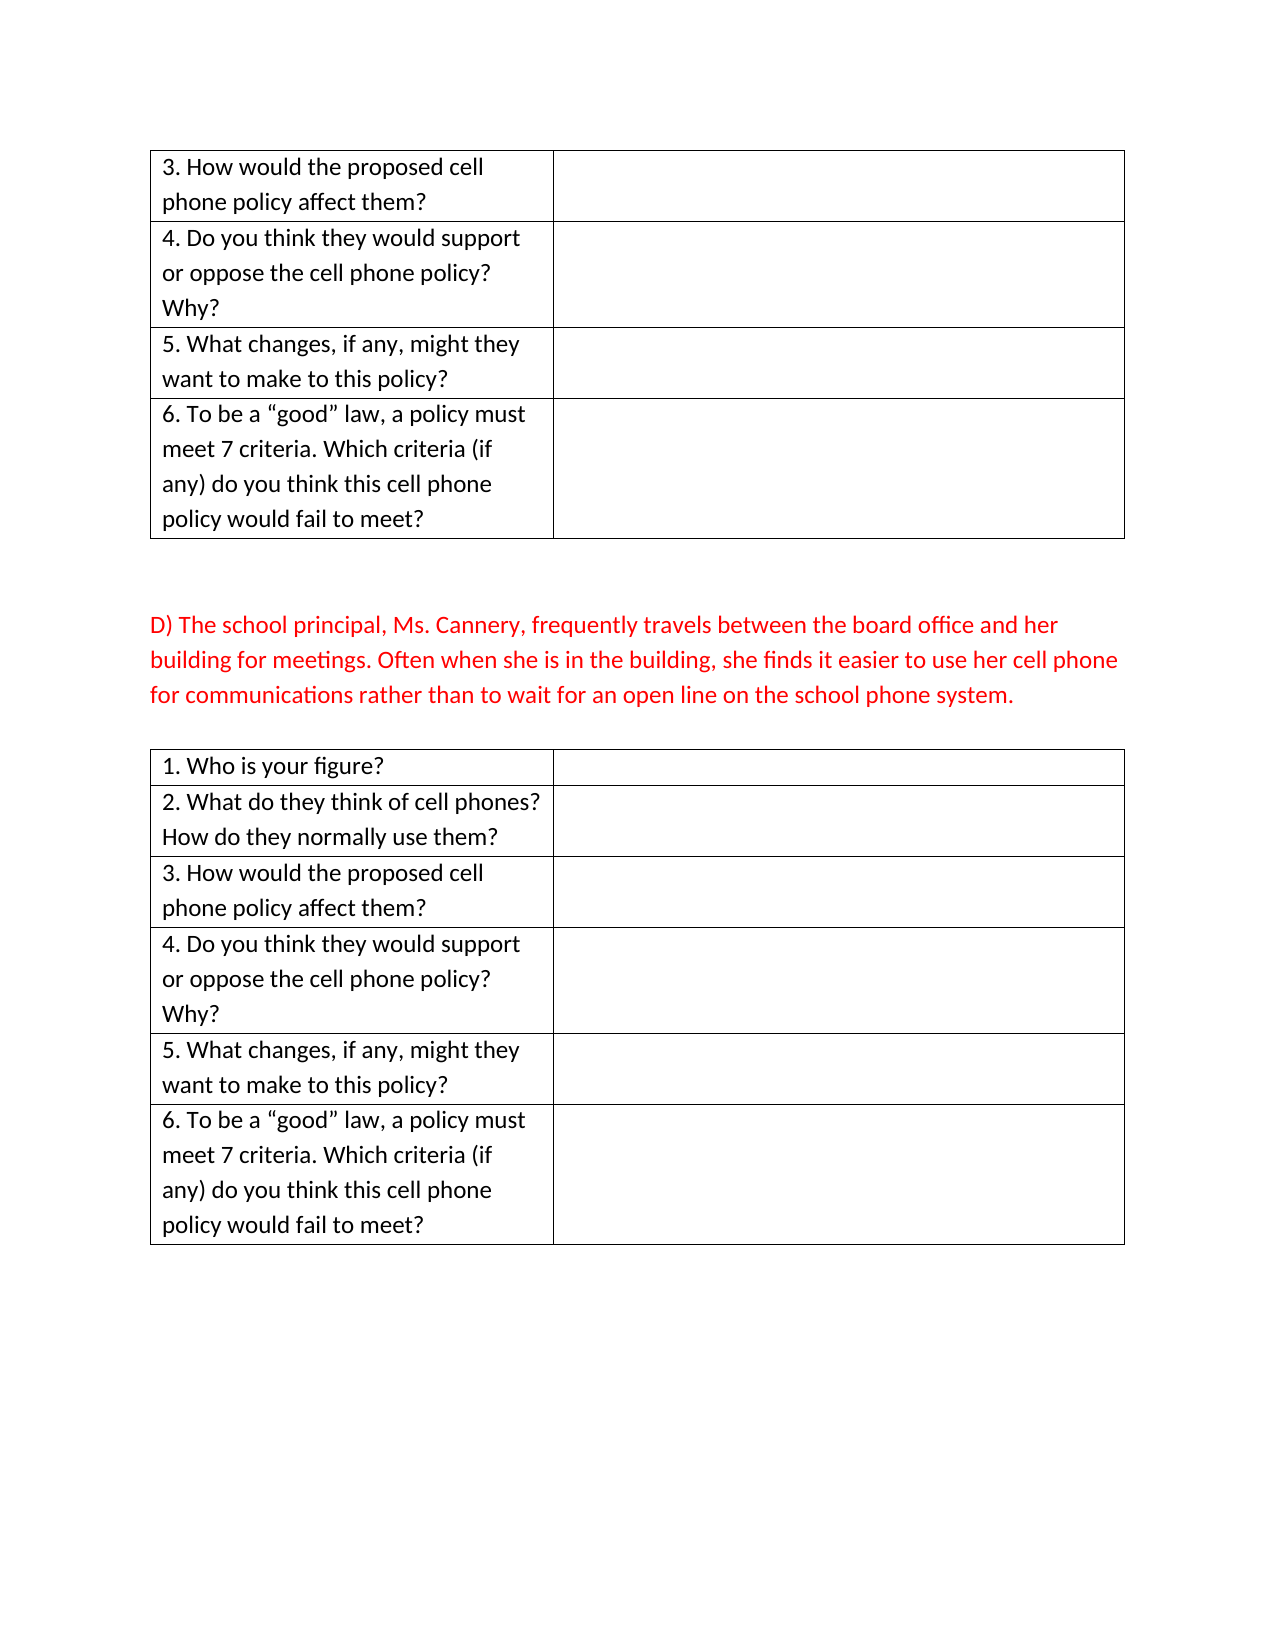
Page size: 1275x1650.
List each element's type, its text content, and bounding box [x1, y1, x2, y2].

table_cell 6. To be a “good” law, a policy must meet 7 criteria. Which criteria (if any) do you think this cell phone policy would fail to meet? [151, 1105, 553, 1244]
text D) The school principal, Ms. Cannery, frequently travels between the board office and her building for meetings. Often when she is in the building, she finds it easier to use her cell phone for communications rather than to wait for an open line on the school phone system. [150, 609, 1125, 710]
table_cell [554, 1105, 1124, 1244]
table_cell 3. How would the proposed cell phone policy affect them? [151, 151, 553, 221]
table_cell 6. To be a “good” law, a policy must meet 7 criteria. Which criteria (if any) do you think this cell phone policy would fail to meet? [151, 399, 553, 538]
table_header 1. Who is your figure? [151, 750, 553, 785]
table_cell 3. How would the proposed cell phone policy affect them? [151, 857, 553, 927]
table_cell [554, 399, 1124, 538]
table_cell [554, 928, 1124, 1033]
table_header [554, 750, 1124, 785]
table_cell 4. Do you think they would support or oppose the cell phone policy? Why? [151, 222, 553, 327]
table_cell [554, 786, 1124, 856]
table_cell [554, 328, 1124, 397]
table_cell 4. Do you think they would support or oppose the cell phone policy? Why? [151, 928, 553, 1033]
table_cell [554, 857, 1124, 927]
table_cell 5. What changes, if any, might they want to make to this policy? [151, 328, 553, 397]
table_cell [554, 151, 1124, 221]
table_cell [554, 1034, 1124, 1103]
table_cell 2. What do they think of cell phones? How do they normally use them? [151, 786, 553, 856]
table_cell [554, 222, 1124, 327]
table_cell 5. What changes, if any, might they want to make to this policy? [151, 1034, 553, 1103]
